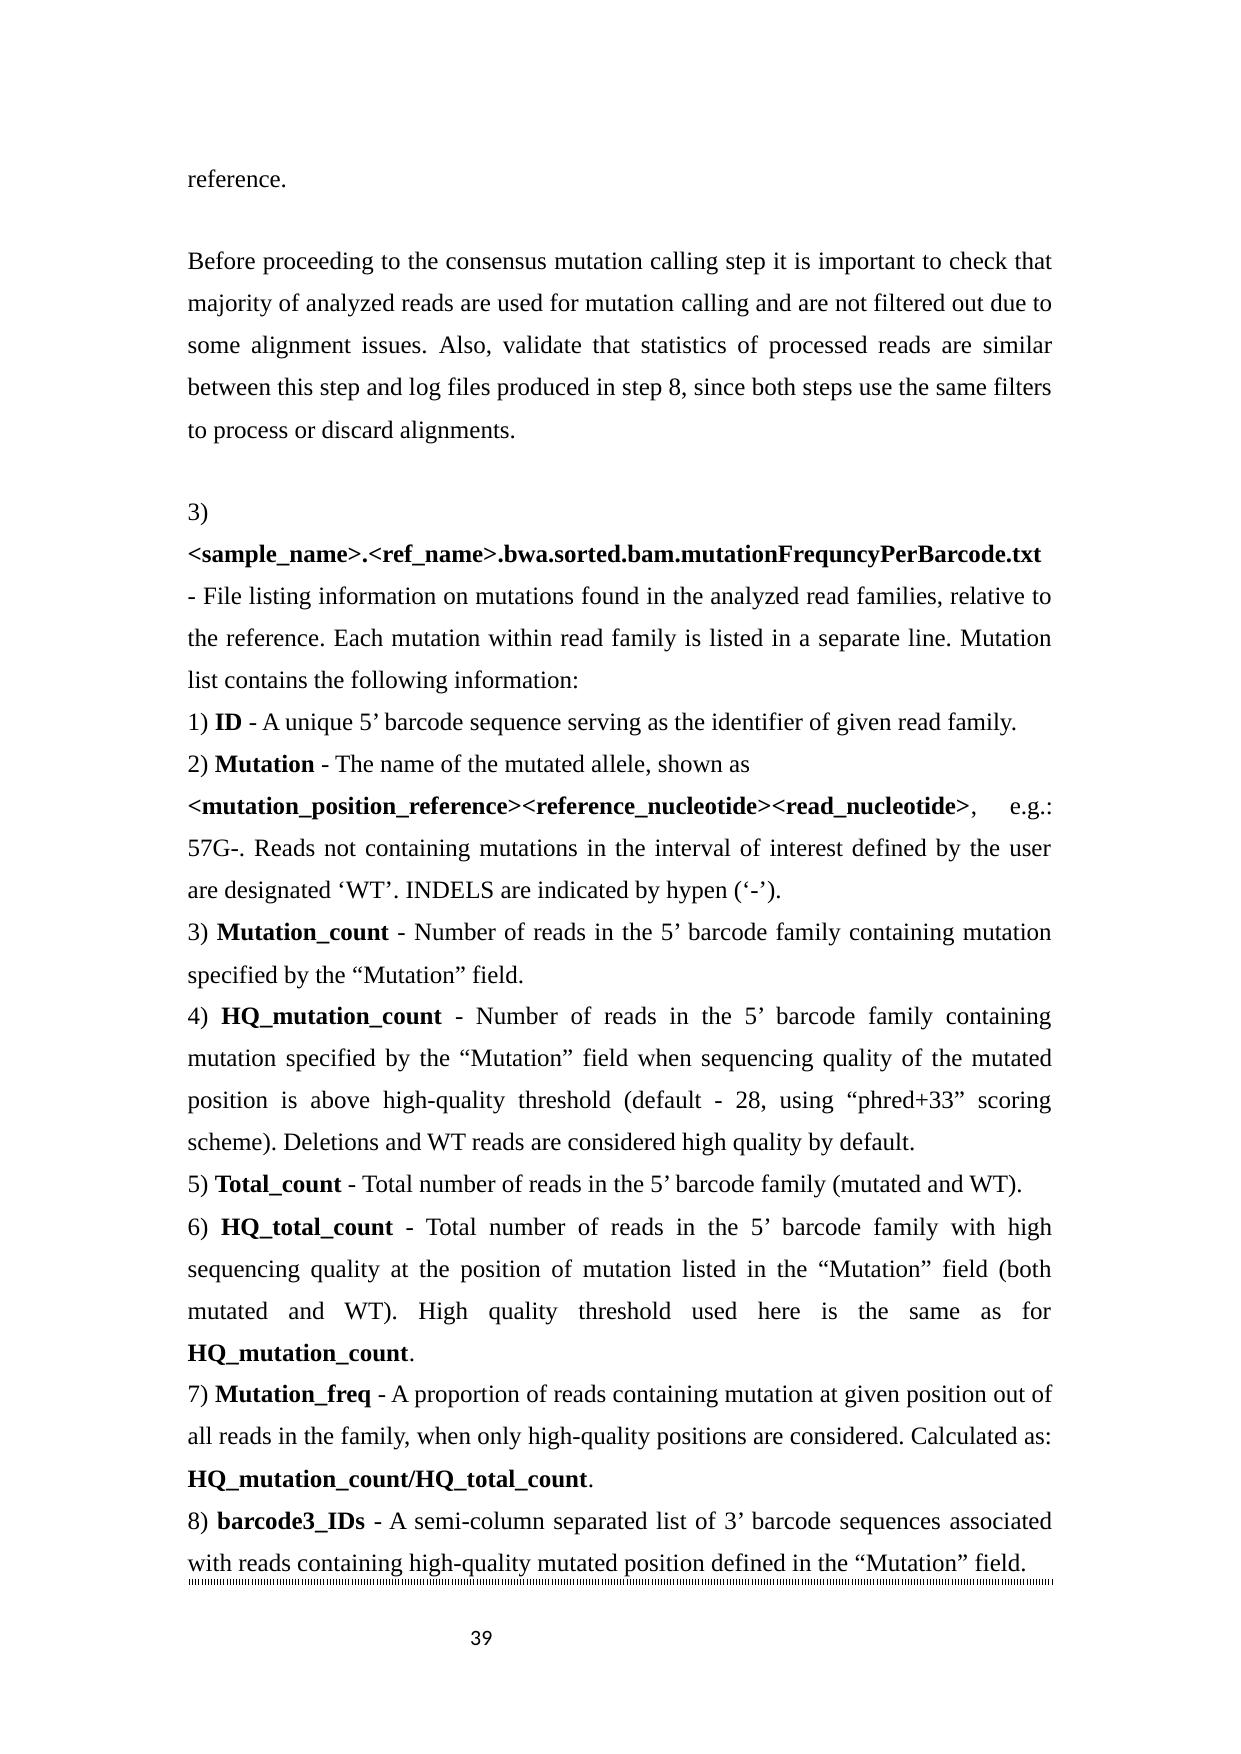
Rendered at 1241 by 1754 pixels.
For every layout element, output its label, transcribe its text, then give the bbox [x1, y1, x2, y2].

text 4) HQ_mutation_count - Number of reads in the 5’ barcode family containing mutation specified by the “Mutation” field when sequencing quality of the mutated position is above high-quality threshold (default - 28, using “phred+33” scoring scheme). Deletions and WT reads are considered high quality by default. 5) Total_count - Total number of reads in the 5’ barcode family (mutated and WT). 6) HQ_total_count - Total number of reads in the 5’ barcode family with high sequencing quality at the position of mutation listed in the “Mutation” field (both mutated and WT). High quality threshold used here is the same as for HQ_mutation_count. [187, 999, 1053, 1369]
text 1) ID - A unique 5’ barcode sequence serving as the identifier of given read family. 2) Mutation - The name of the mutated allele, shown as <mutation_position_reference><reference_nucleotide><read_nucleotide>, e.g.: 57G-. Reads not containing mutations in the interval of interest defined by the user are designated ‘WT’. INDELS are indicated by hypen (‘-’). 3) Mutation_count - Number of reads in the 5’ barcode family containing mutation specified by the “Mutation” field. [187, 705, 1053, 990]
text Before proceeding to the consensus mutation calling step it is important to check that majority of analyzed reads are used for mutation calling and are not filtered out due to some alignment issues. Also, validate that statistics of processed reads are similar between this step and log files produced in step 8, since both steps use the same filters to process or discard alignments. [187, 244, 1053, 445]
text 3) <sample_name>.<ref_name>.bwa.sorted.bam.mutationFrequncyPerBarcode.txt - File listing information on mutations found in the analyzed read families, relative to the reference. Each mutation within read family is listed in a separate line. Mutation list contains the following information: [187, 495, 1053, 696]
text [187, 162, 1053, 194]
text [187, 1377, 1053, 1585]
